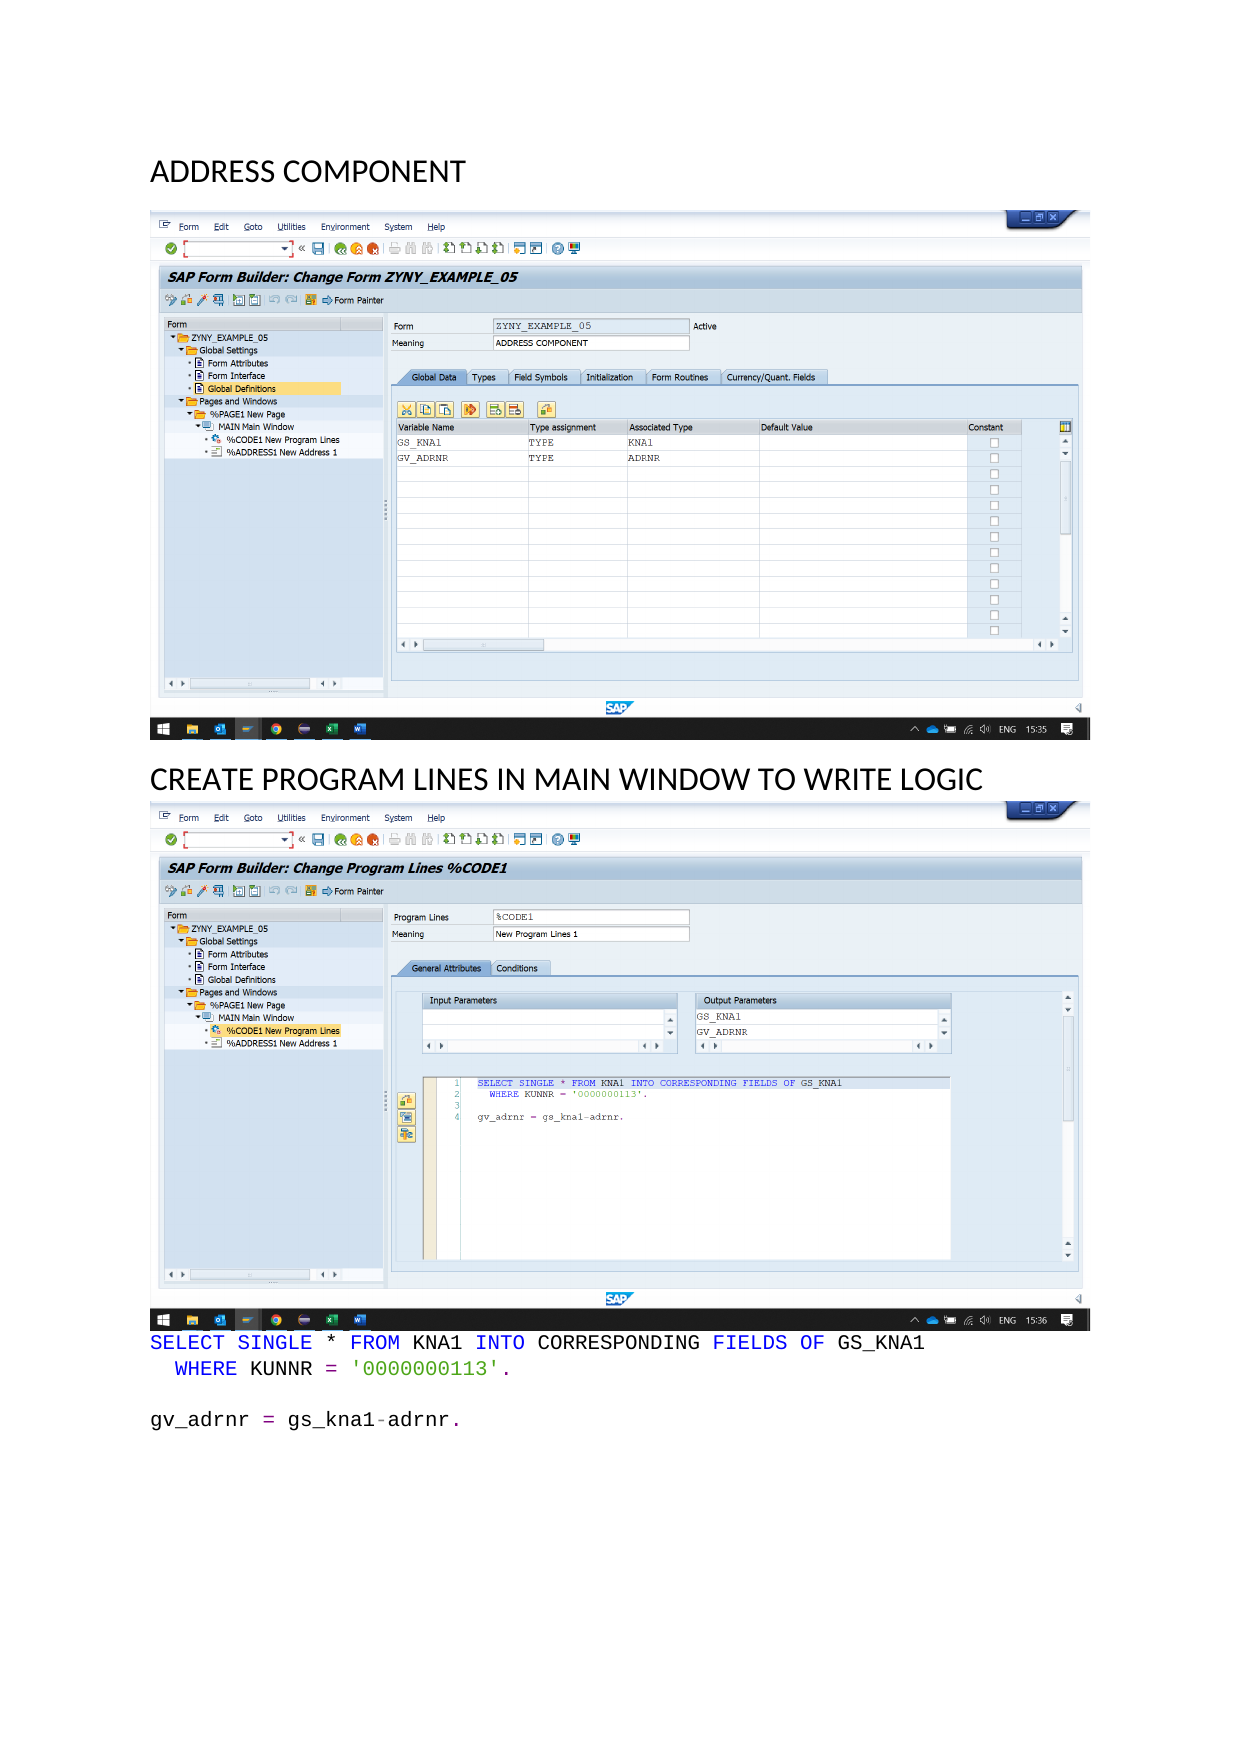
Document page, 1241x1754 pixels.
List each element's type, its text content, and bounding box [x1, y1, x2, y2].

text ADDRESS COMPONENT [150, 150, 1090, 191]
text CREATE PROGRAM LINES IN MAIN WINDOW TO WRITE LOGIC SELECT SINGLE * FROM KNA1 INTO CORRESPONDING FIELDS OF GS_KNA1 WHERE KUNNR = '0000000113'. gv_adrnr = gs_kna1-adrnr. [150, 1331, 1090, 1432]
text CREATE PROGRAM LINES IN MAIN WINDOW TO WRITE LOGIC SELECT SINGLE * FROM KNA1 INTO CORRESPONDING FIELDS OF GS_KNA1 WHERE KUNNR = '0000000113'. gv_adrnr = gs_kna1-adrnr. [150, 758, 1090, 801]
picture [150, 801, 1091, 1331]
picture [150, 210, 1091, 740]
